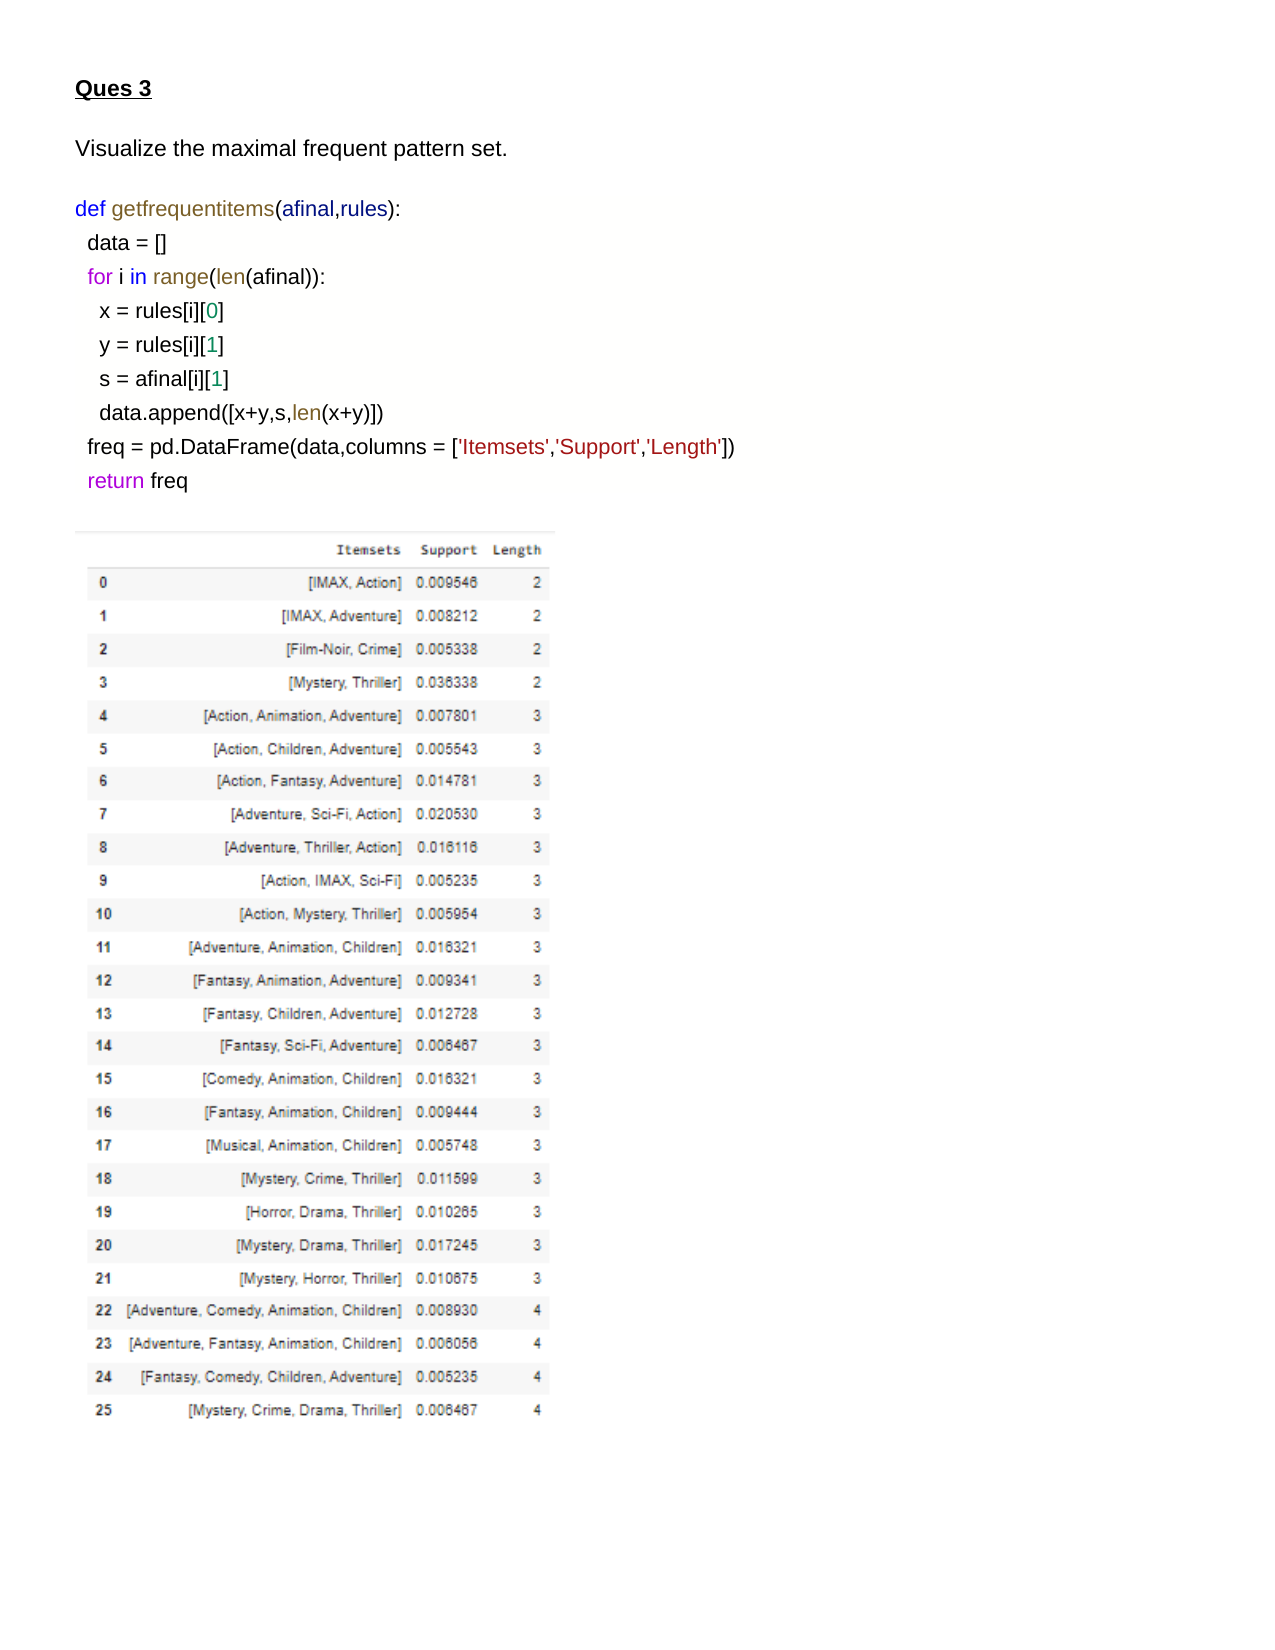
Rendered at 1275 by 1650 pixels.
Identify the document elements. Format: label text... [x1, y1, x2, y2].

text return freq [75, 467, 1200, 493]
picture [75, 531, 556, 1433]
text s = afinal[i][1] [75, 366, 1200, 391]
text data = [] [75, 230, 1200, 255]
text Visualize the maximal frequent pattern set. [75, 135, 1200, 162]
text Ques 3 [75, 75, 1200, 101]
text y = rules[i][1] [75, 332, 1200, 357]
text freq = pd.DataFrame(data,columns = ['Itemsets','Support','Length']) [75, 433, 1200, 459]
text x = rules[i][0] [75, 298, 1200, 323]
text def getfrequentitems(afinal,rules): [75, 196, 1200, 221]
text data.append([x+y,s,len(x+y)]) [75, 399, 1200, 425]
text for i in range(len(afinal)): [75, 264, 1200, 289]
